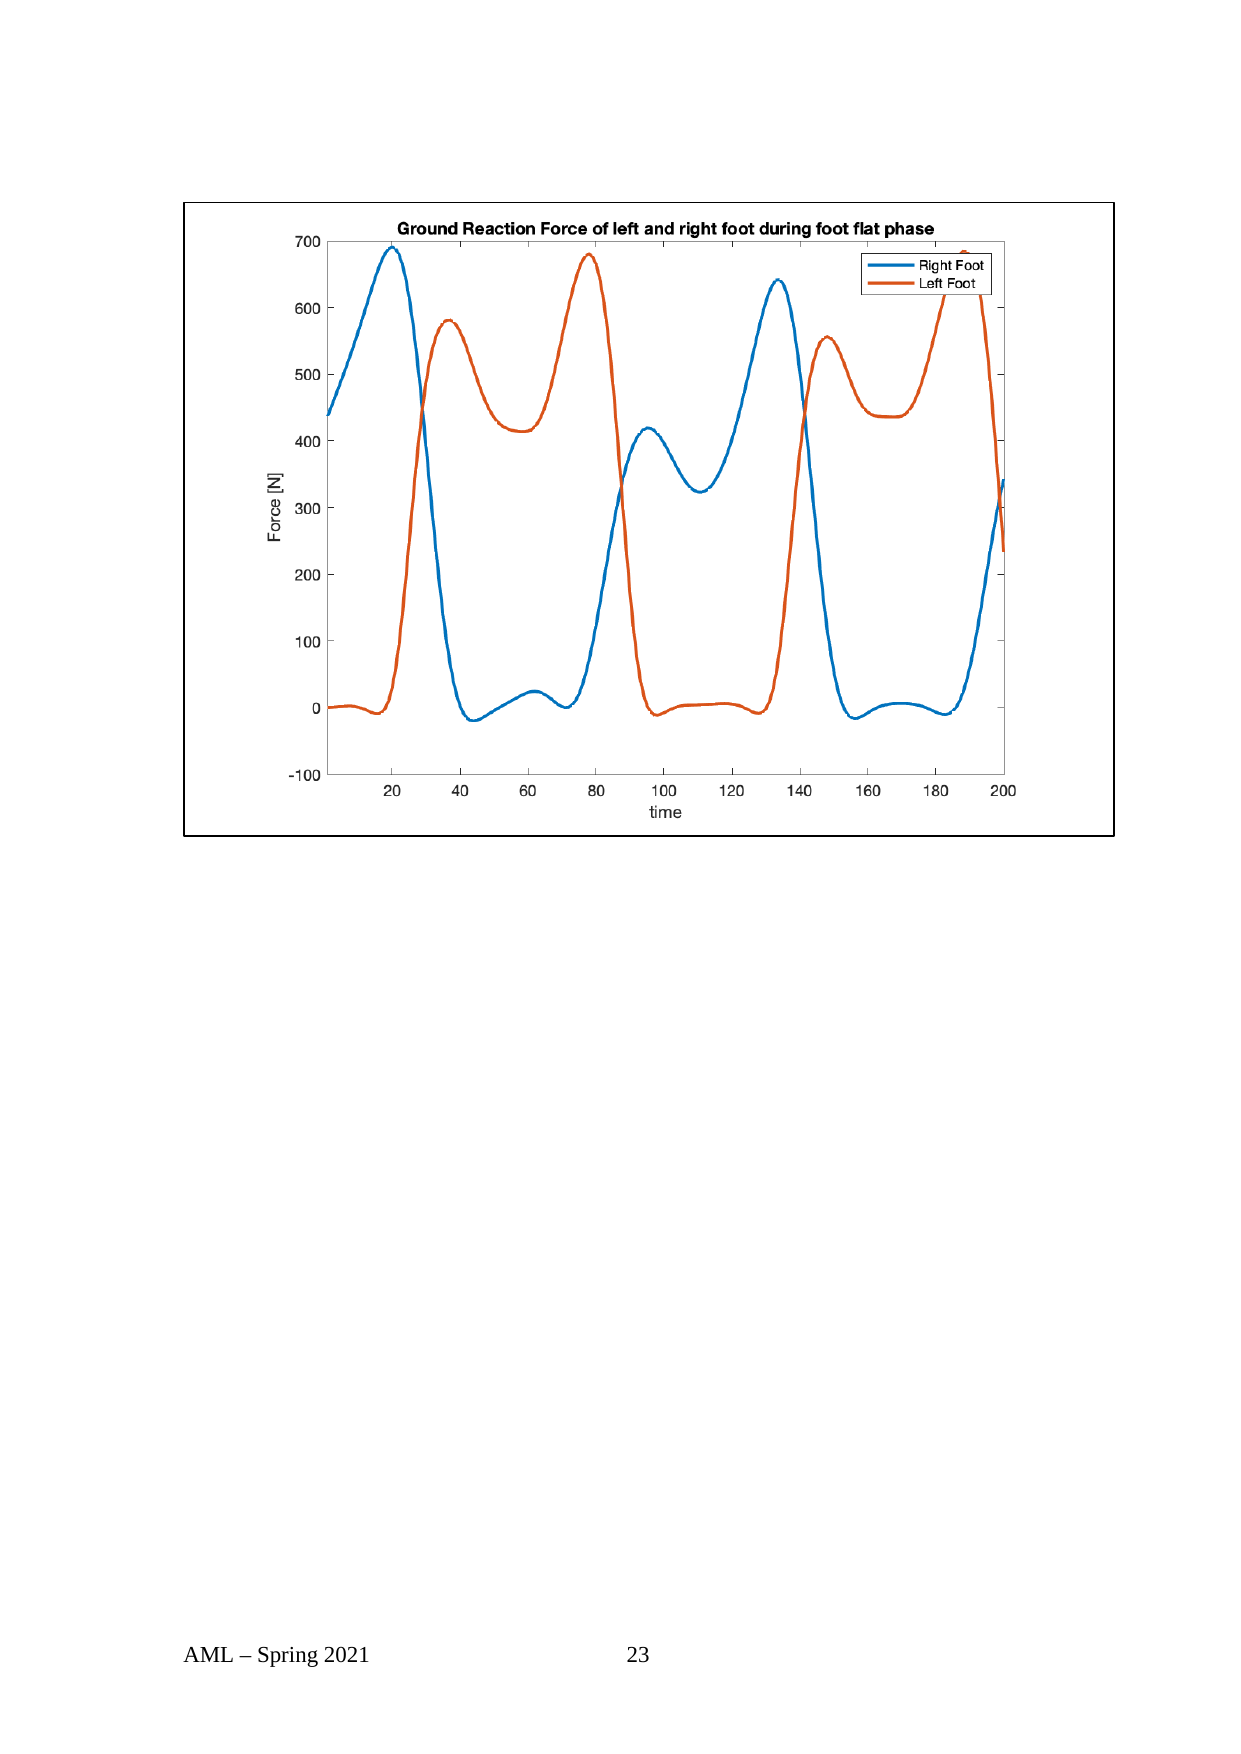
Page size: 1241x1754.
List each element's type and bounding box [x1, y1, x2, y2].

picture [257, 210, 1019, 827]
